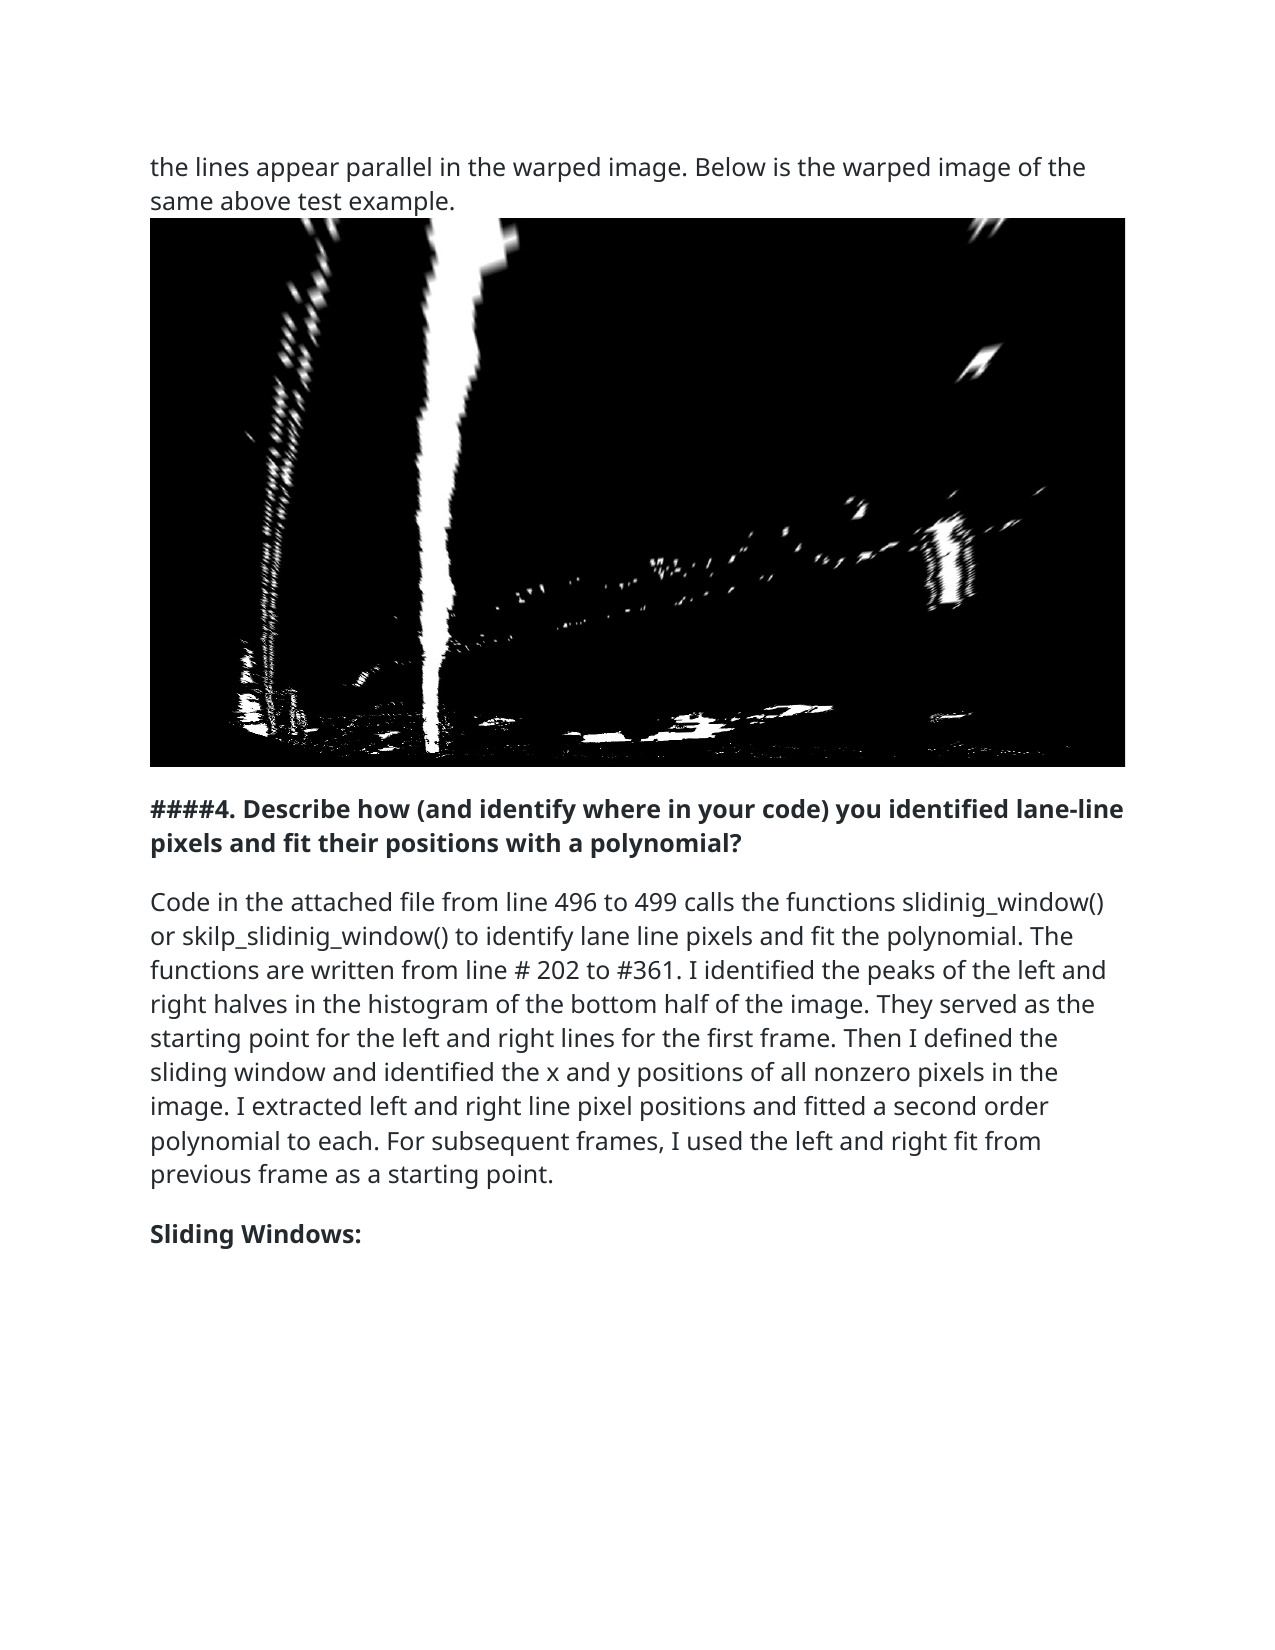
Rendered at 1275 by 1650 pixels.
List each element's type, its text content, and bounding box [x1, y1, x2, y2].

text Sliding Windows: [150, 1216, 1125, 1250]
text ####4. Describe how (and identify where in your code) you identified lane-line pixels and fit their positions with a polynomial? [150, 792, 1125, 860]
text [150, 150, 1125, 218]
text Code in the attached file from line 496 to 499 calls the functions slidinig_window() or skilp_slidinig_window() to identify lane line pixels and fit the polynomial. The functions are written from line # 202 to #361. I identified the peaks of the left and right halves in the histogram of the bottom half of the image. They served as the starting point for the left and right lines for the first frame. Then I defined the sliding window and identified the x and y positions of all nonzero pixels in the image. I extracted left and right line pixel positions and fitted a second order polynomial to each. For subsequent frames, I used the left and right fit from previous frame as a starting point. [150, 885, 1125, 1191]
picture [150, 218, 1125, 767]
